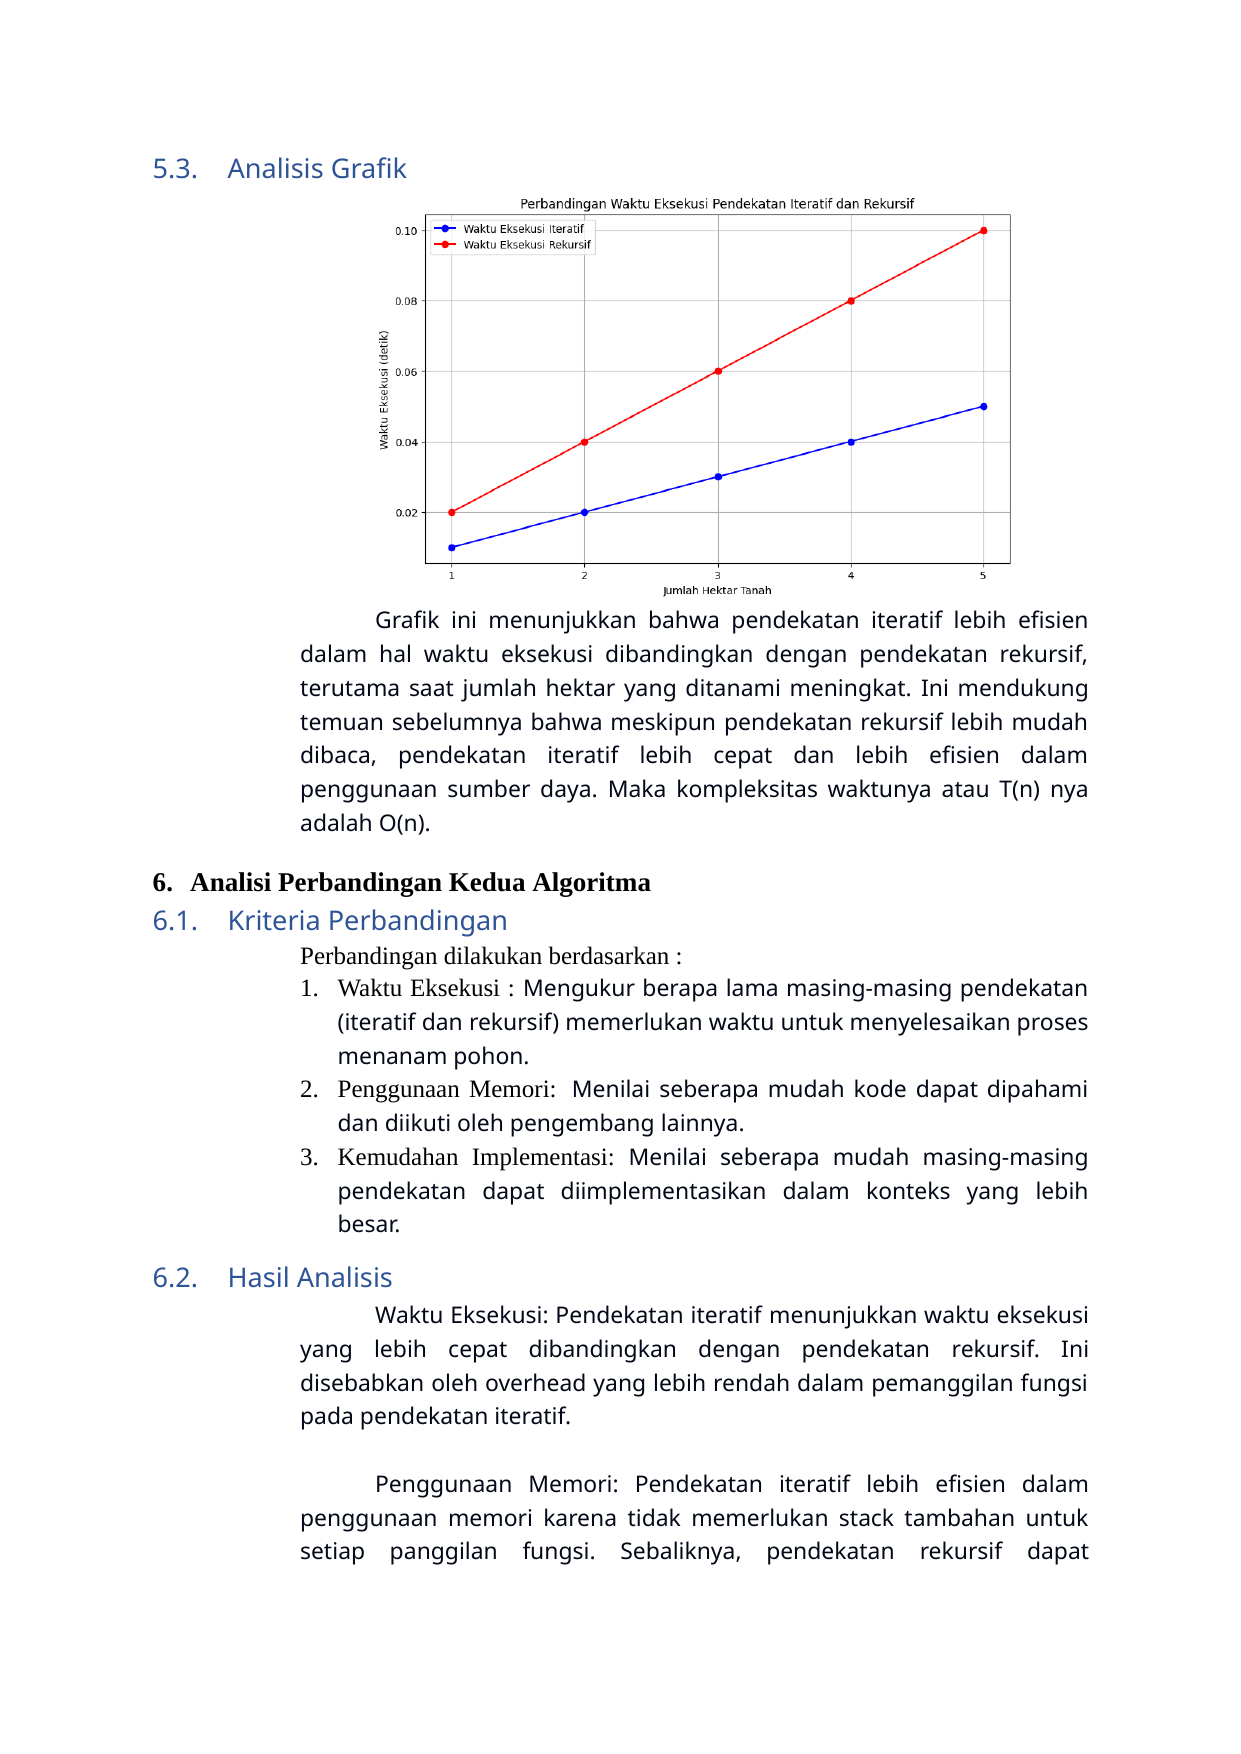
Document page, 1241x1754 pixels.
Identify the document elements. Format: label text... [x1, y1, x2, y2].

list Waktu Eksekusi : Mengukur berapa lama masing-masing pendekatan (iteratif dan rekursif) memerlukan waktu untuk menyelesaikan proses menanam pohon. [300, 972, 1089, 1071]
list Waktu Eksekusi: Pendekatan iteratif menunjukkan waktu eksekusi yang lebih cepat dibandingkan dengan pendekatan rekursif. Ini disebabkan oleh overhead yang lebih rendah dalam pemanggilan fungsi pada pendekatan iteratif. [300, 1299, 1089, 1333]
list Grafik ini menunjukkan bahwa pendekatan iteratif lebih efisien dalam hal waktu eksekusi dibandingkan dengan pendekatan rekursif, terutama saat jumlah hektar yang ditanami meningkat. Ini mendukung temuan sebelumnya bahwa meskipun pendekatan rekursif lebih mudah dibaca, pendekatan iteratif lebih cepat dan lebih efisien dalam penggunaan sumber daya. Maka kompleksitas waktunya atau T(n) nya adalah O(n). [300, 804, 1089, 838]
subtitle Kriteria Perbandingan [152, 901, 1090, 938]
list Kemudahan Implementasi: Menilai seberapa mudah masing-masing pendekatan dapat diimplementasikan dalam konteks yang lebih besar. [300, 1141, 1089, 1240]
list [300, 1468, 1089, 1501]
subtitle Analisis Grafik [152, 150, 1090, 187]
subtitle Analisi Perbandingan Kedua Algoritma [152, 866, 1090, 897]
list Penggunaan Memori: Menilai seberapa mudah kode dapat dipahami dan diikuti oleh pengembang lainnya. [300, 1073, 1089, 1138]
subtitle Hasil Analisis [152, 1259, 1090, 1296]
list Perbandingan dilakukan berdasarkan : [300, 941, 1089, 970]
list Grafik ini menunjukkan bahwa pendekatan iteratif lebih efisien dalam hal waktu eksekusi dibandingkan dengan pendekatan rekursif, terutama saat jumlah hektar yang ditanami meningkat. Ini mendukung temuan sebelumnya bahwa meskipun pendekatan rekursif lebih mudah dibaca, pendekatan iteratif lebih cepat dan lebih efisien dalam penggunaan sumber daya. Maka kompleksitas waktunya atau T(n) nya adalah O(n). [300, 604, 1089, 638]
picture [372, 190, 1017, 603]
list Waktu Eksekusi: Pendekatan iteratif menunjukkan waktu eksekusi yang lebih cepat dibandingkan dengan pendekatan rekursif. Ini disebabkan oleh overhead yang lebih rendah dalam pemanggilan fungsi pada pendekatan iteratif. [300, 1398, 1089, 1431]
